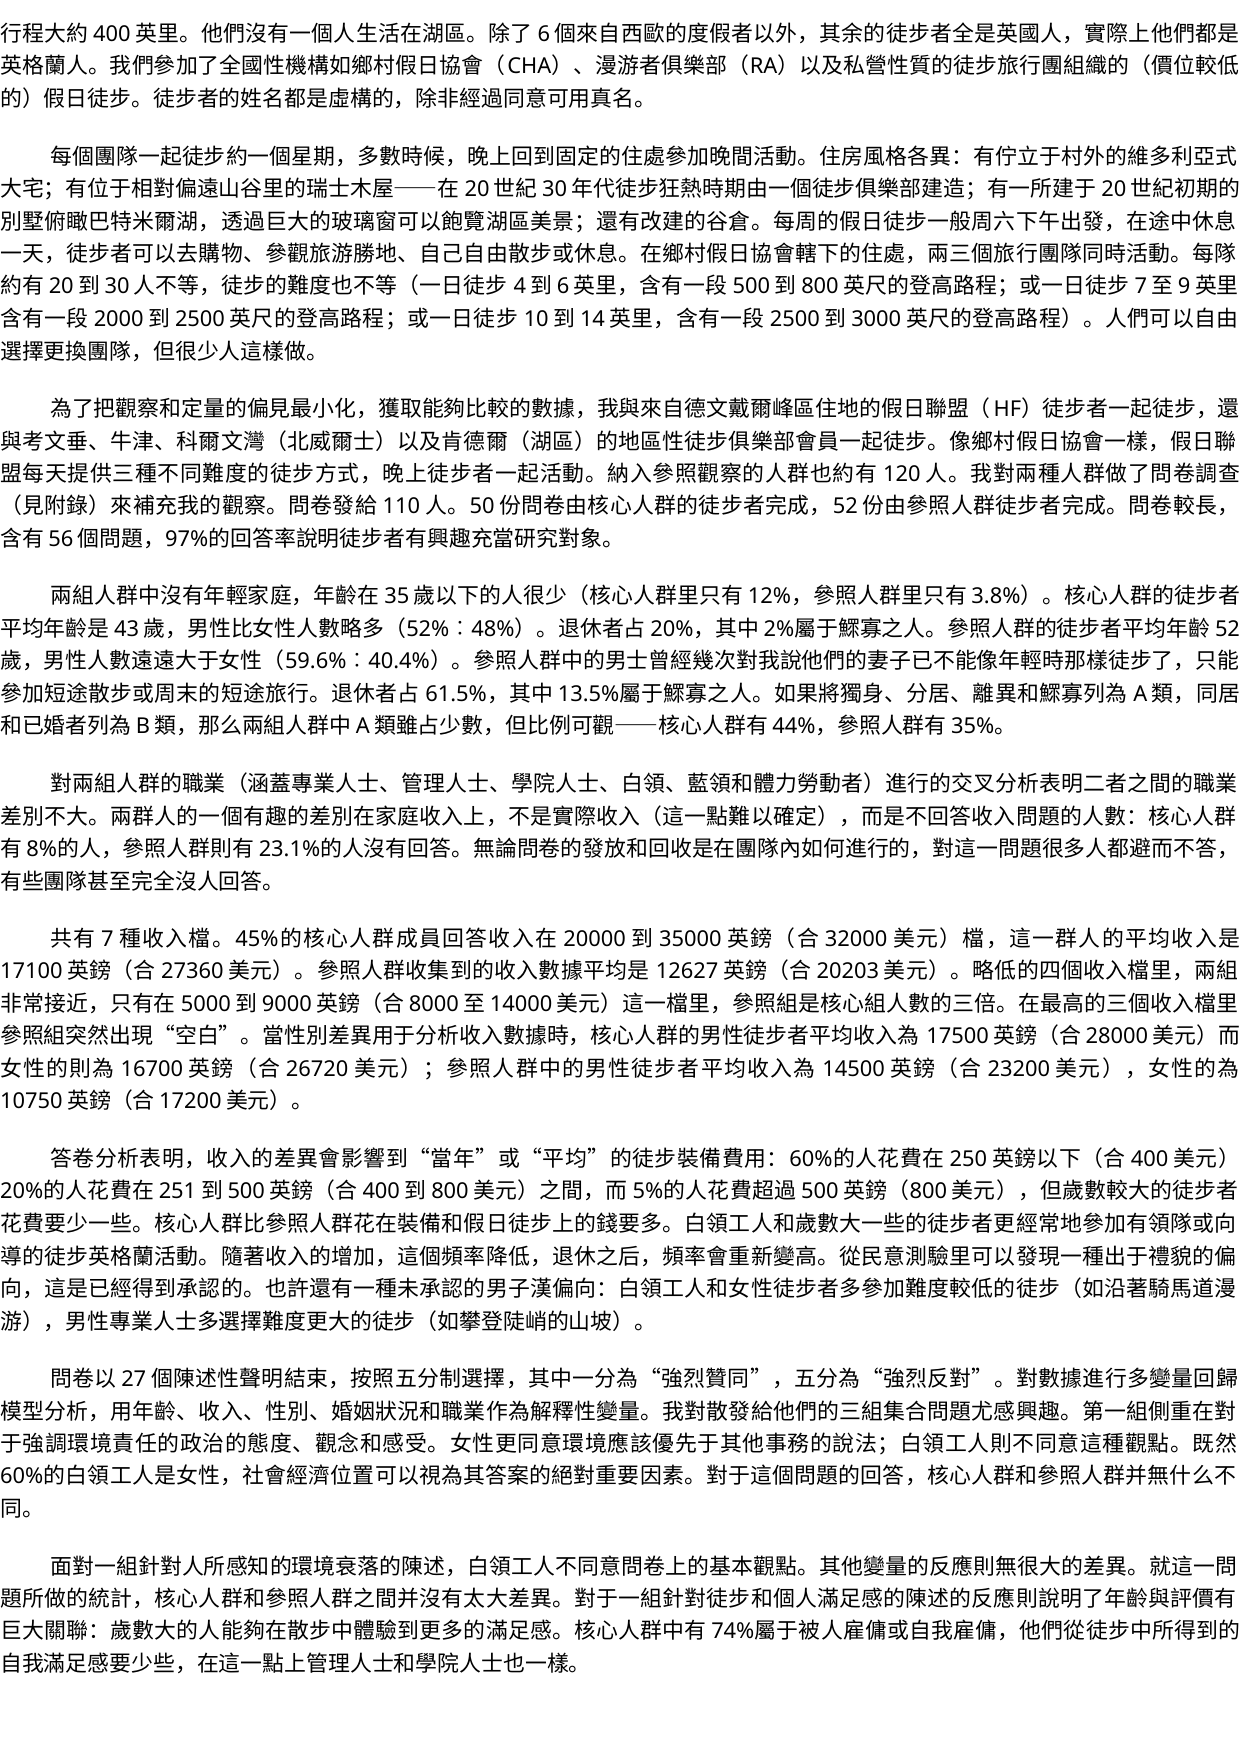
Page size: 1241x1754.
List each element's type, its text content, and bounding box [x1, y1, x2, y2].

text 對兩組人群的職業（涵蓋專業人士、管理人士、學院人士、白領、藍領和體力勞動者）進行的交叉分析表明二者之間的職業差別不大。兩群人的一個有趣的差別在家庭收入上，不是實際收入（這一點難以確定），而是不回答收入問題的人數：核心人群有8%的人，參照人群則有23.1%的人沒有回答。無論問卷的發放和回收是在團隊內如何進行的，對這一問題很多人都避而不答，有些團隊甚至完全沒人回答。 [0, 766, 1240, 896]
text 每個團隊一起徒步約一個星期，多數時候，晚上回到固定的住處參加晚間活動。住房風格各異：有佇立于村外的維多利亞式大宅；有位于相對偏遠山谷里的瑞士木屋——在20世紀30年代徒步狂熱時期由一個徒步俱樂部建造；有一所建于20世紀初期的別墅俯瞰巴特米爾湖，透過巨大的玻璃窗可以飽覽湖區美景；還有改建的谷倉。每周的假日徒步一般周六下午出發，在途中休息一天，徒步者可以去購物、參觀旅游勝地、自己自由散步或休息。在鄉村假日協會轄下的住處，兩三個旅行團隊同時活動。每隊約有20到30人不等，徒步的難度也不等（一日徒步4到6英里，含有一段500到800英尺的登高路程；或一日徒步7至9英里，含有一段2000到2500英尺的登高路程；或一日徒步10到14英里，含有一段2500到3000英尺的登高路程）。人們可以自由選擇更換團隊，但很少人這樣做。 [0, 138, 1240, 366]
text 為了把觀察和定量的偏見最小化，獲取能夠比較的數據，我與來自德文戴爾峰區住地的假日聯盟（HF）徒步者一起徒步，還與考文垂、牛津、科爾文灣（北威爾士）以及肯德爾（湖區）的地區性徒步俱樂部會員一起徒步。像鄉村假日協會一樣，假日聯盟每天提供三種不同難度的徒步方式，晚上徒步者一起活動。納入參照觀察的人群也約有120人。我對兩種人群做了問卷調查（見附錄）來補充我的觀察。問卷發給110人。50份問卷由核心人群的徒步者完成，52份由參照人群徒步者完成。問卷較長，含有56個問題，97%的回答率說明徒步者有興趣充當研究對象。 [0, 391, 1240, 553]
text 面對一組針對人所感知的環境衰落的陳述，白領工人不同意問卷上的基本觀點。其他變量的反應則無很大的差異。就這一問題所做的統計，核心人群和參照人群之間并沒有太大差異。對于一組針對徒步和個人滿足感的陳述的反應則說明了年齡與評價有巨大關聯：歲數大的人能夠在散步中體驗到更多的滿足感。核心人群中有74%屬于被人雇傭或自我雇傭，他們從徒步中所得到的自我滿足感要少些，在這一點上管理人士和學院人士也一樣。 [0, 1548, 1240, 1678]
text 共有7種收入檔。45%的核心人群成員回答收入在20000到35000英鎊（合32000美元）檔，這一群人的平均收入是17100英鎊（合27360美元）。參照人群收集到的收入數據平均是12627英鎊（合20203美元）。略低的四個收入檔里，兩組非常接近，只有在5000到9000英鎊（合8000至14000美元）這一檔里，參照組是核心組人數的三倍。在最高的三個收入檔里，參照組突然出現“空白”。當性別差異用于分析收入數據時，核心人群的男性徒步者平均收入為17500英鎊（合28000美元）而女性的則為16700英鎊（合26720美元）；參照人群中的男性徒步者平均收入為14500英鎊（合23200美元），女性的為10750英鎊（合17200美元）。 [0, 921, 1240, 1116]
text 兩組人群中沒有年輕家庭，年齡在35歲以下的人很少（核心人群里只有12%，參照人群里只有3.8%）。核心人群的徒步者平均年齡是43歲，男性比女性人數略多（52%︰48%）。退休者占20%，其中2%屬于鰥寡之人。參照人群的徒步者平均年齡52歲，男性人數遠遠大于女性（59.6%︰40.4%）。參照人群中的男士曾經幾次對我說他們的妻子已不能像年輕時那樣徒步了，只能參加短途散步或周末的短途旅行。退休者占61.5%，其中13.5%屬于鰥寡之人。如果將獨身、分居、離異和鰥寡列為A類，同居和已婚者列為B類，那么兩組人群中A類雖占少數，但比例可觀——核心人群有44%，參照人群有35%。 [0, 578, 1240, 741]
text 問卷以27個陳述性聲明結束，按照五分制選擇，其中一分為“強烈贊同”，五分為“強烈反對”。對數據進行多變量回歸模型分析，用年齡、收入、性別、婚姻狀況和職業作為解釋性變量。我對散發給他們的三組集合問題尤感興趣。第一組側重在對于強調環境責任的政治的態度、觀念和感受。女性更同意環境應該優先于其他事務的說法；白領工人則不同意這種觀點。既然60%的白領工人是女性，社會經濟位置可以視為其答案的絕對重要因素。對于這個問題的回答，核心人群和參照人群并無什么不同。 [0, 1361, 1240, 1523]
text 答卷分析表明，收入的差異會影響到“當年”或“平均”的徒步裝備費用：60%的人花費在250英鎊以下（合400美元），20%的人花費在251到500英鎊（合400到800美元）之間，而5%的人花費超過500英鎊（800美元），但歲數較大的徒步者花費要少一些。核心人群比參照人群花在裝備和假日徒步上的錢要多。白領工人和歲數大一些的徒步者更經常地參加有領隊或向導的徒步英格蘭活動。隨著收入的增加，這個頻率降低，退休之后，頻率會重新變高。從民意測驗里可以發現一種出于禮貌的偏向，這是已經得到承認的。也許還有一種未承認的男子漢偏向：白領工人和女性徒步者多參加難度較低的徒步（如沿著騎馬道漫游），男性專業人士多選擇難度更大的徒步（如攀登陡峭的山坡）。 [0, 1141, 1240, 1336]
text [0, 16, 1240, 113]
